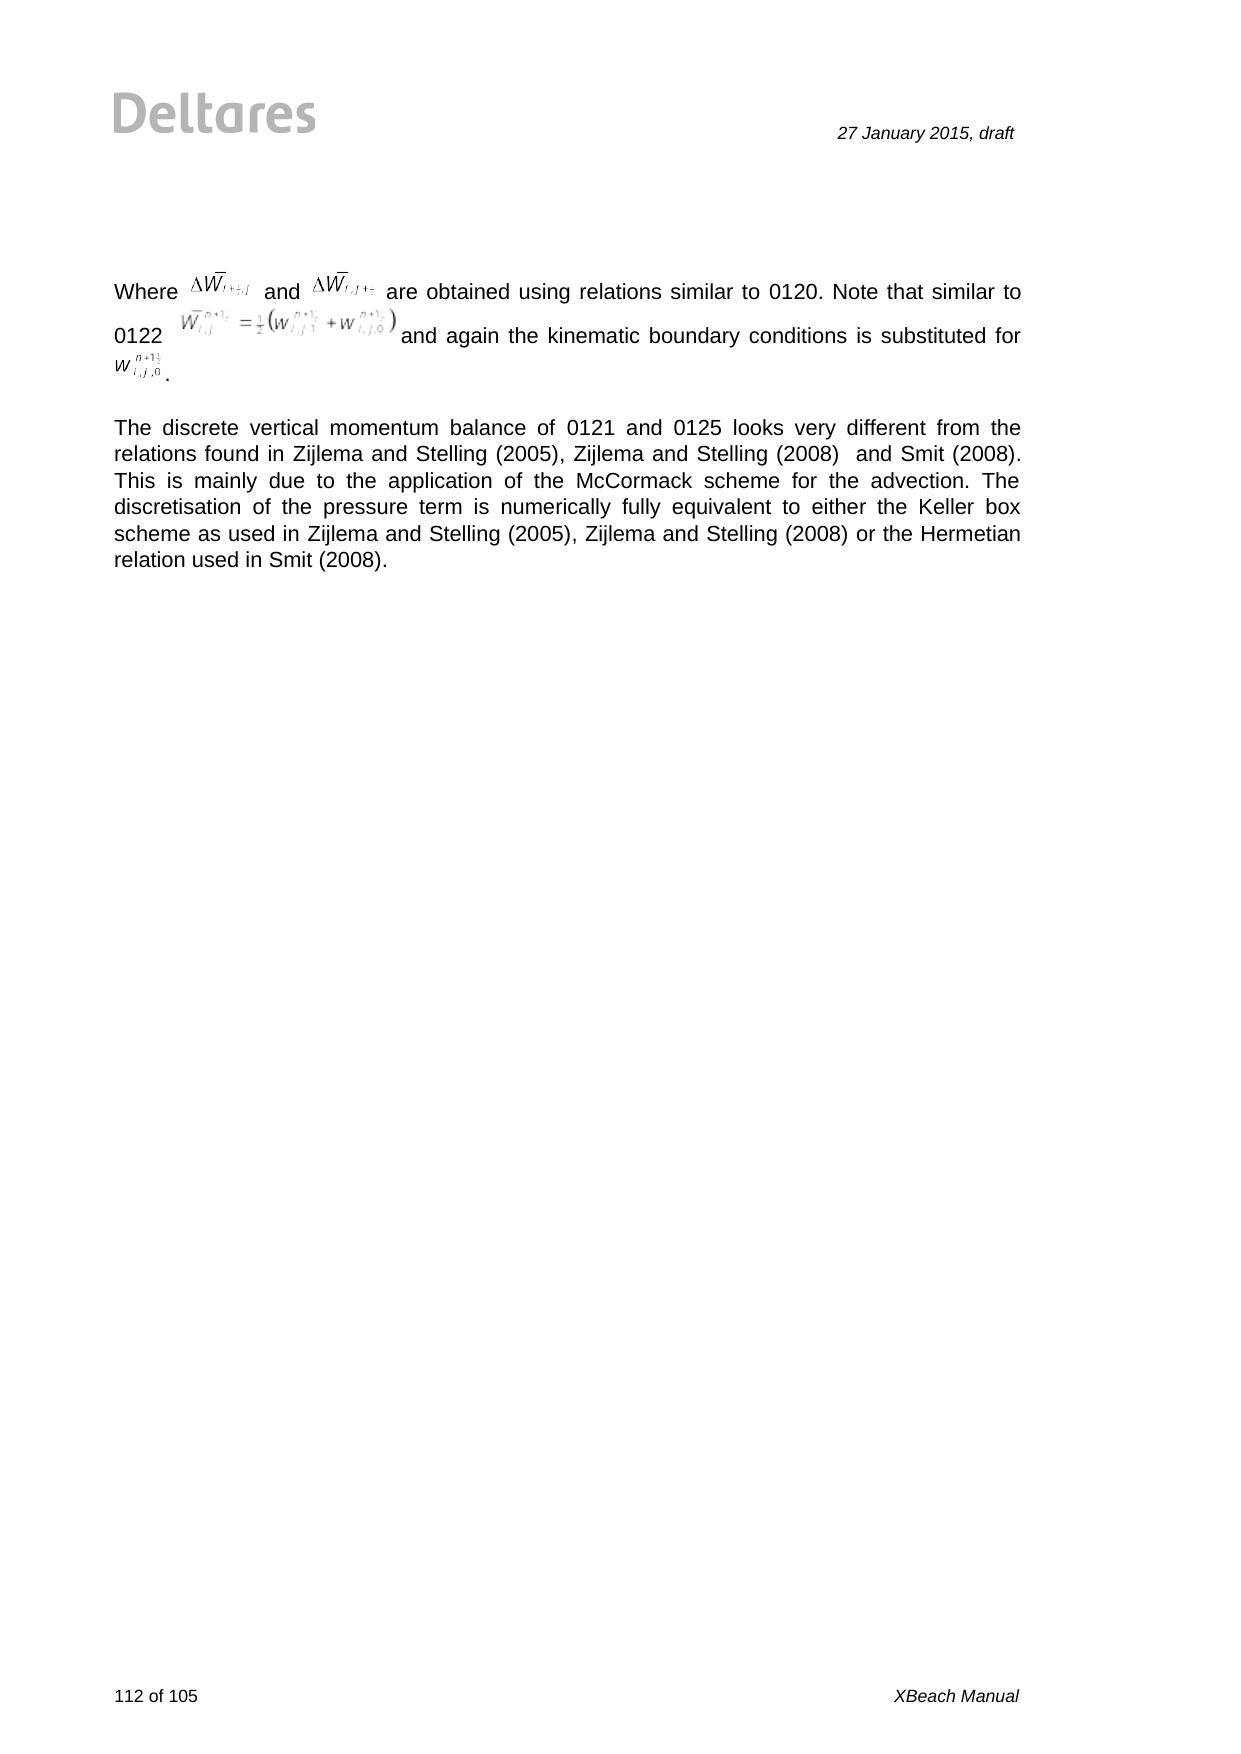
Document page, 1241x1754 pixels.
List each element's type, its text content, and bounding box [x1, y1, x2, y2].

text Where and are obtained using relations similar to . Note that similar to and again the kinematic boundary conditions is substituted for . [114, 266, 1022, 386]
picture [113, 75, 315, 133]
text The discrete vertical momentum balance of and looks very different from the relations found in Zijlema and Stelling (2005), Zijlema and Stelling (2008) and Smit (2008). This is mainly due to the application of the McCormack scheme for the advection. The discretisation of the pressure term is numerically fully equivalent to either the Keller box scheme as used in Zijlema and Stelling (2005), Zijlema and Stelling (2008) or the Hermetian relation used in Smit (2008). [114, 413, 1022, 572]
